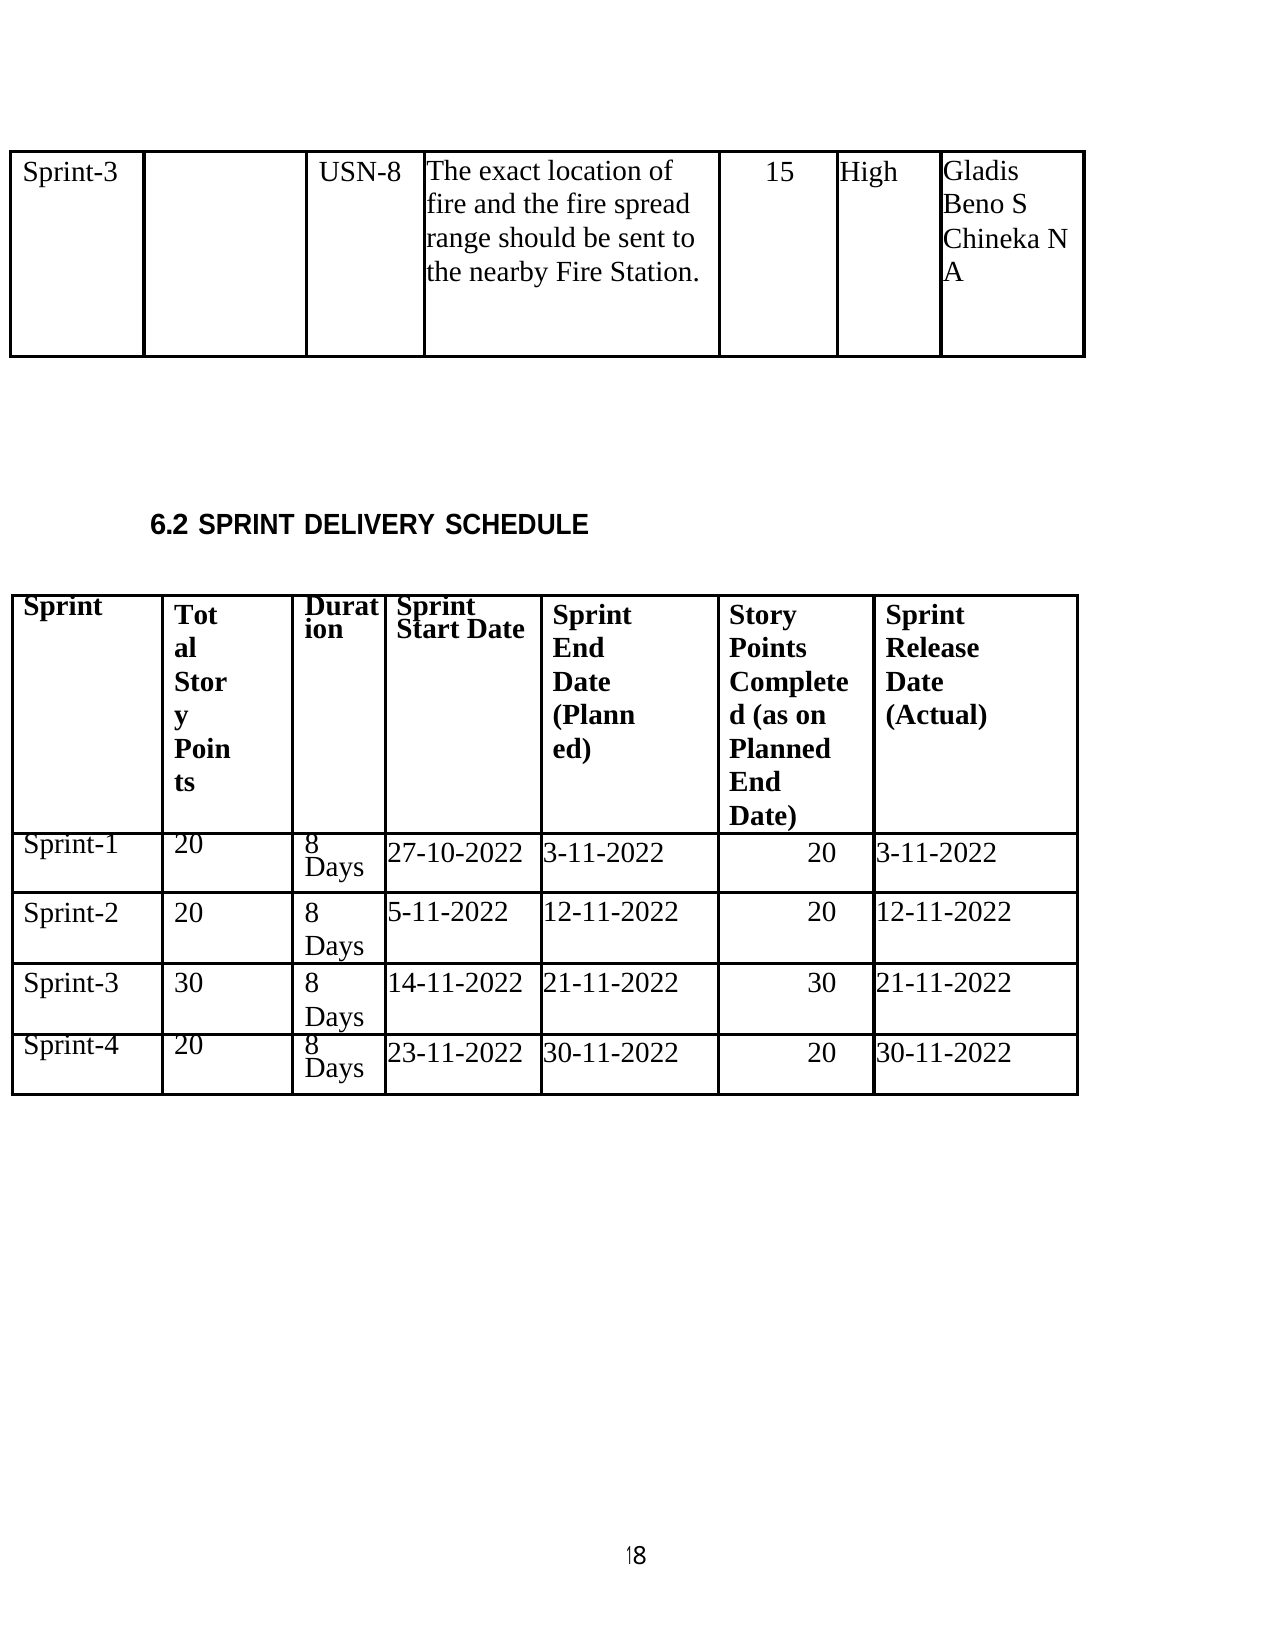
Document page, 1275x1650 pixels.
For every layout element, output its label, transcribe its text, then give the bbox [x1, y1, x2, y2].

table_cell 8 Days [294, 1036, 384, 1093]
table_cell 30 [164, 965, 291, 1032]
table_cell High [839, 153, 939, 355]
table_header Sprint Start Date [387, 597, 540, 832]
table_cell 8 Days [294, 965, 384, 1032]
table_header Story Points Completed (as on Planned End Date) [720, 597, 872, 832]
table_cell 5-11-2022 [387, 894, 540, 962]
table_cell 20 [720, 835, 872, 891]
table_cell USN-8 [308, 153, 423, 355]
table_cell 15 [721, 153, 836, 355]
table_cell The exact location of fire and the fire spread range should be sent to the nearby Fire Station. [426, 153, 718, 355]
table_cell 3-11-2022 [543, 835, 717, 891]
table_cell 20 [164, 894, 291, 962]
table_cell Sprint-3 [14, 965, 161, 1032]
table_cell 23-11-2022 [387, 1036, 540, 1093]
table_header Sprint [14, 597, 161, 832]
table_cell 8 Days [294, 835, 384, 891]
table_cell 20 [720, 1036, 872, 1093]
table_cell 12-11-2022 [876, 894, 1076, 962]
table_cell 20 [164, 835, 291, 891]
table_cell 20 [164, 1036, 291, 1093]
table_cell 14-11-2022 [387, 965, 540, 1032]
table_cell 8 Days [294, 894, 384, 962]
table_cell Sprint-1 [14, 835, 161, 891]
table_cell 30 [720, 965, 872, 1032]
table_cell 12-11-2022 [543, 894, 717, 962]
table_cell Sprint-4 [14, 1036, 161, 1093]
table_cell Sprint-2 [14, 894, 161, 962]
table_cell [146, 153, 305, 355]
table_header Duration [294, 597, 384, 832]
table_cell 27-10-2022 [387, 835, 540, 891]
table_cell 21-11-2022 [876, 965, 1076, 1032]
table_header Total Story Points [164, 597, 291, 832]
table_cell 3-11-2022 [876, 835, 1076, 891]
table_cell 30-11-2022 [543, 1036, 717, 1093]
table_cell Gladis Beno S Chineka N A [943, 153, 1082, 355]
table_header Sprint End Date (Planned) [543, 597, 717, 832]
table_cell 20 [720, 894, 872, 962]
table_cell Sprint-3 [12, 153, 142, 355]
table_header Sprint Release Date (Actual) [876, 597, 1076, 832]
table_cell 21-11-2022 [543, 965, 717, 1032]
subtitle SPRINT DELIVERY SCHEDULE [150, 507, 1214, 541]
table_cell 30-11-2022 [876, 1036, 1076, 1093]
